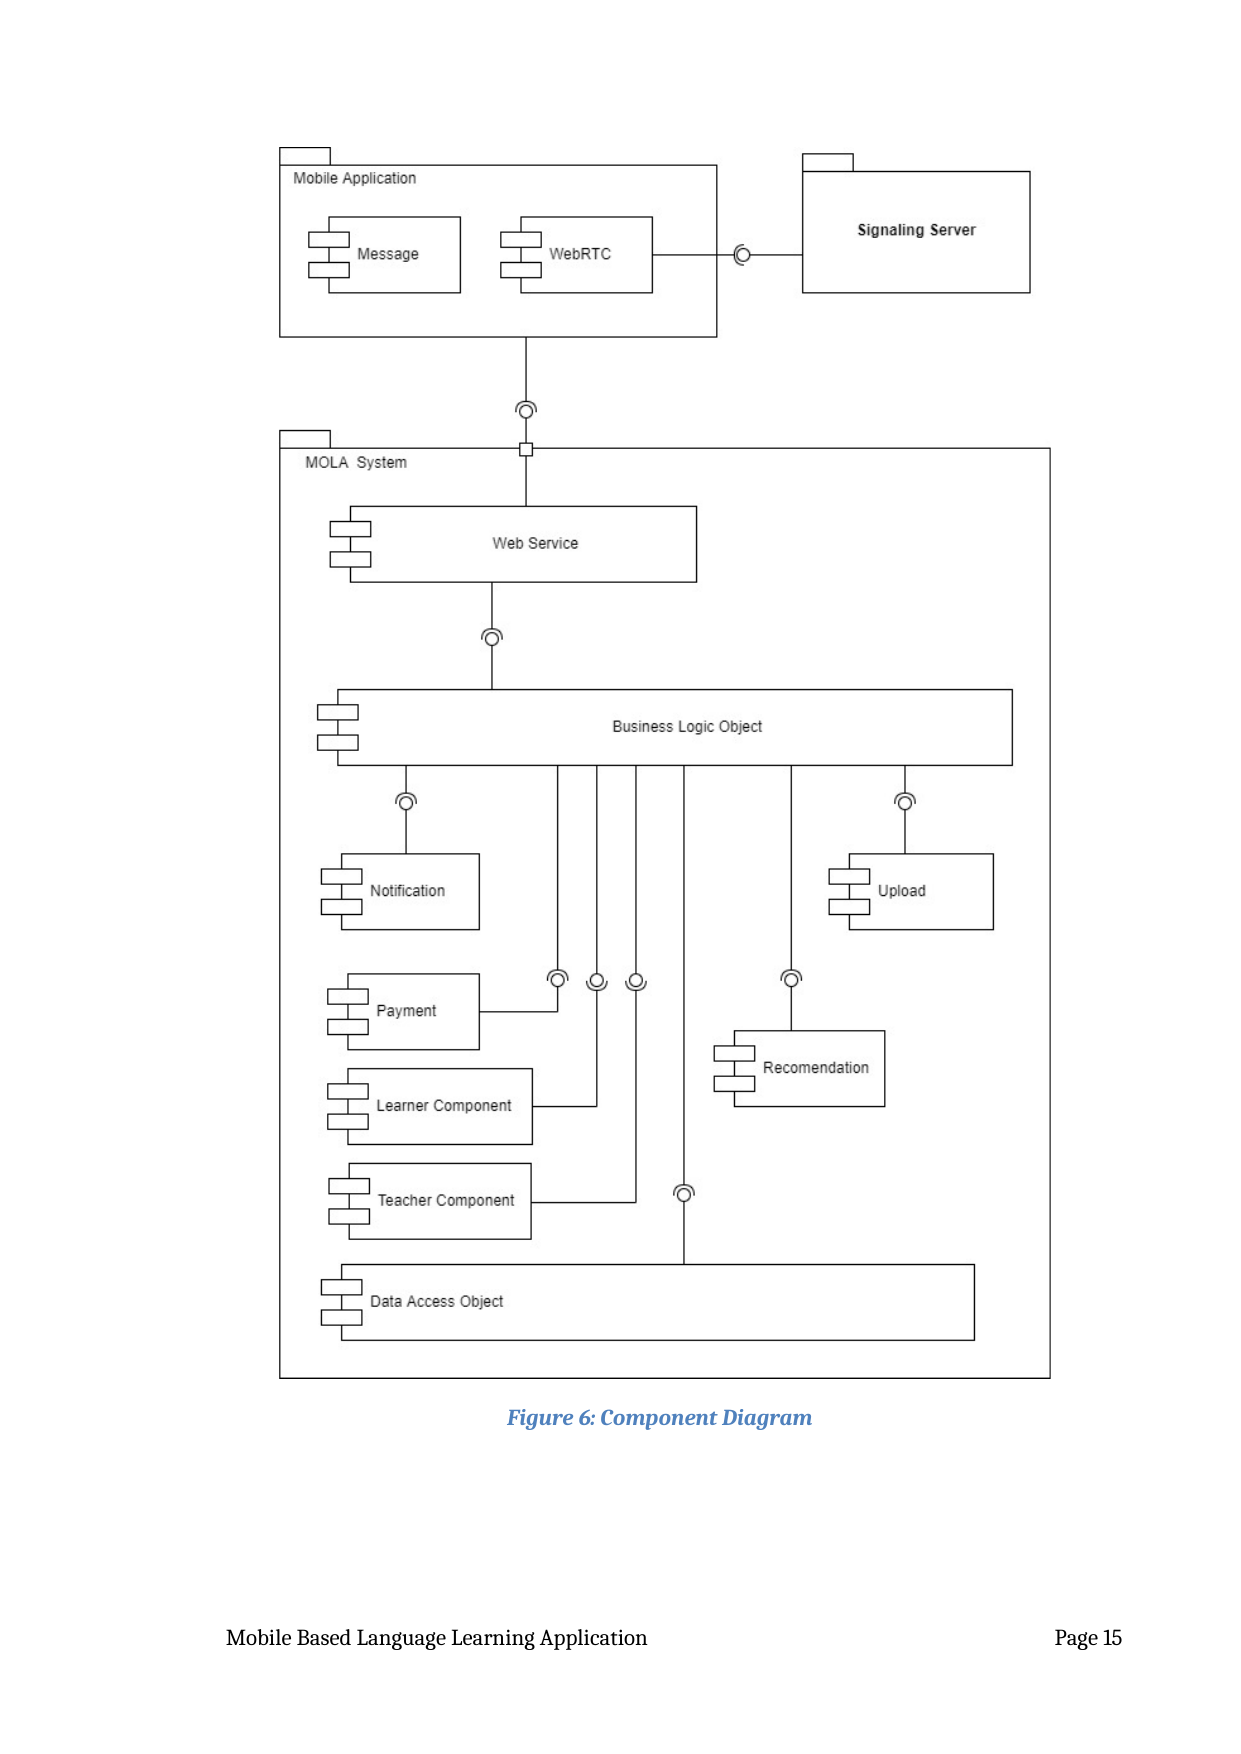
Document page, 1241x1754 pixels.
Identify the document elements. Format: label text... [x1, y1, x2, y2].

picture [278, 147, 1051, 1379]
text Figure 6: Component Diagram [432, 1405, 1122, 1432]
